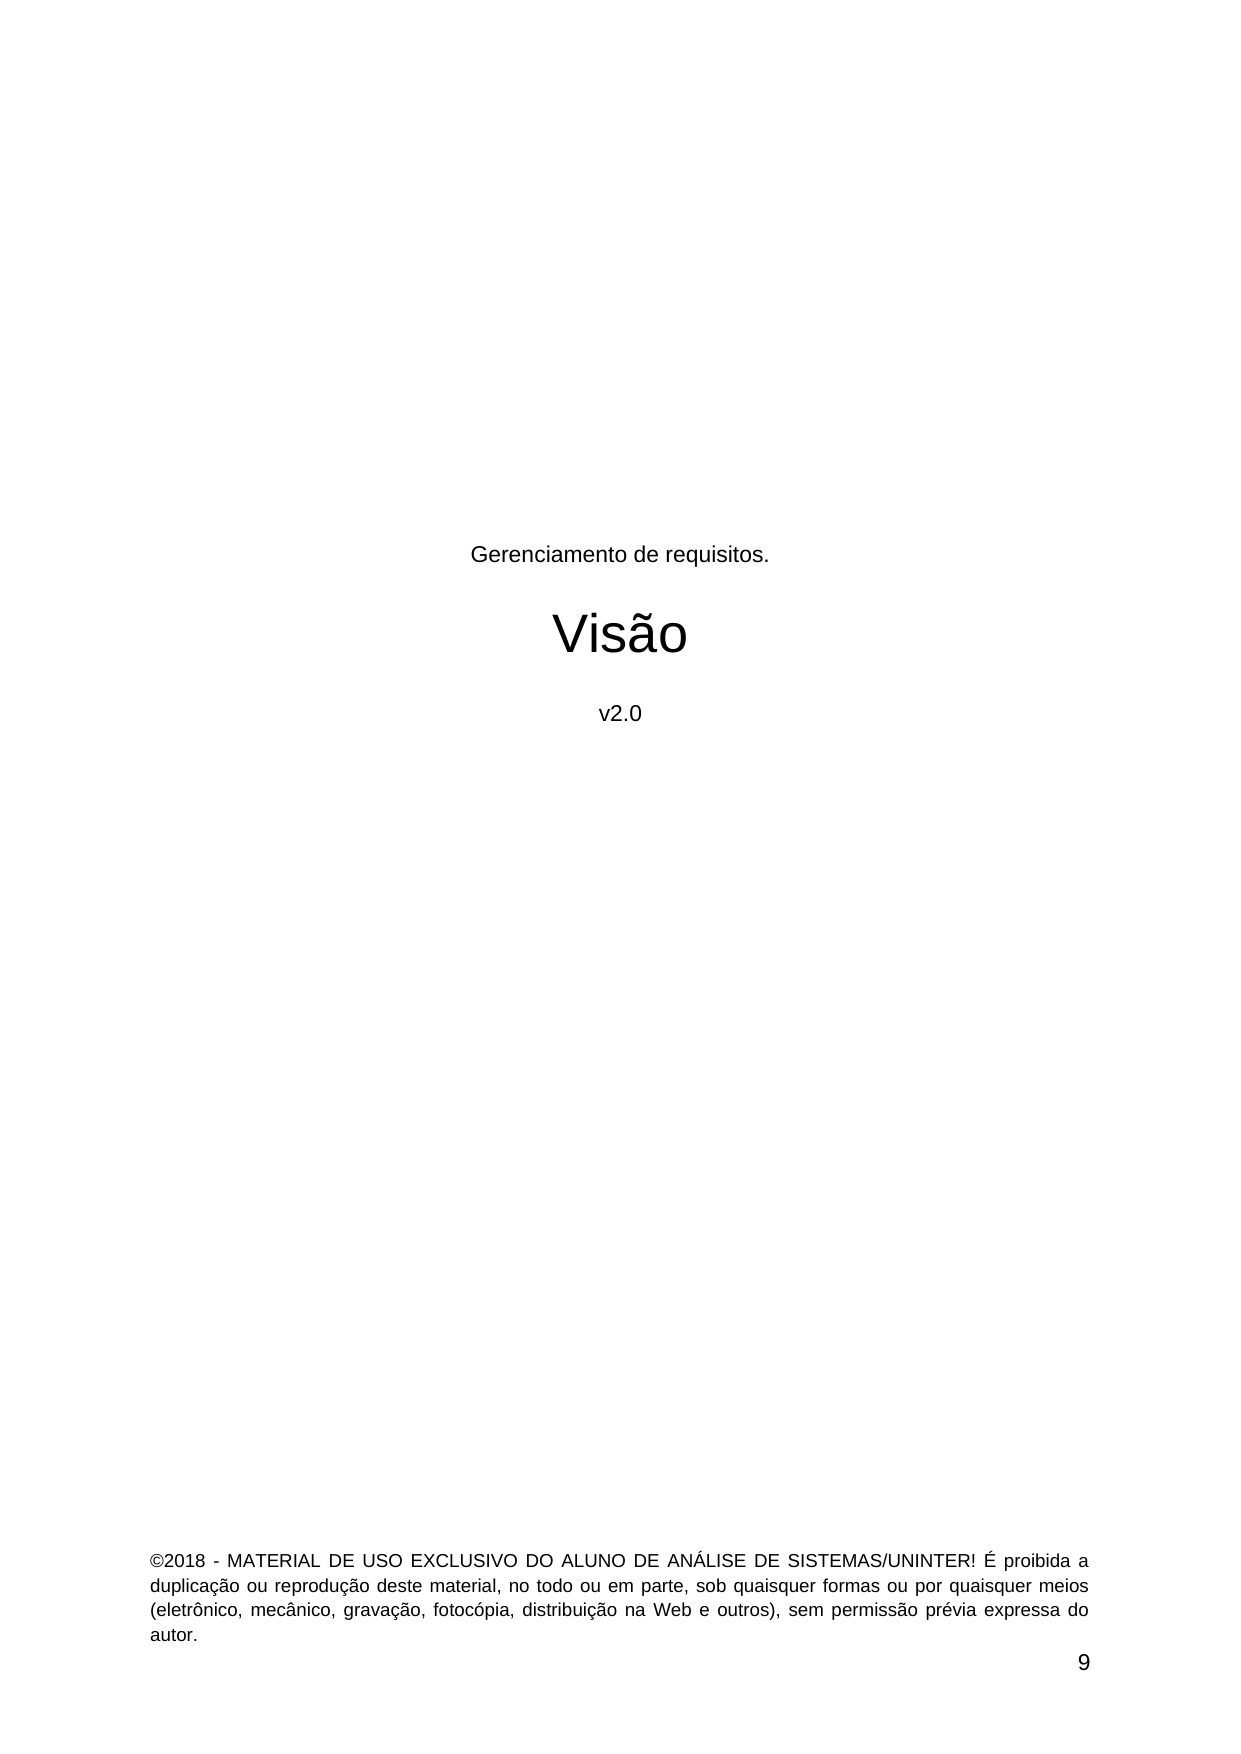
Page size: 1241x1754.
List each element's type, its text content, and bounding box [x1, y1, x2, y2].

text Gerenciamento de requisitos. [150, 541, 1090, 567]
title Visão [150, 601, 1090, 664]
text v2.0 [150, 700, 1090, 726]
